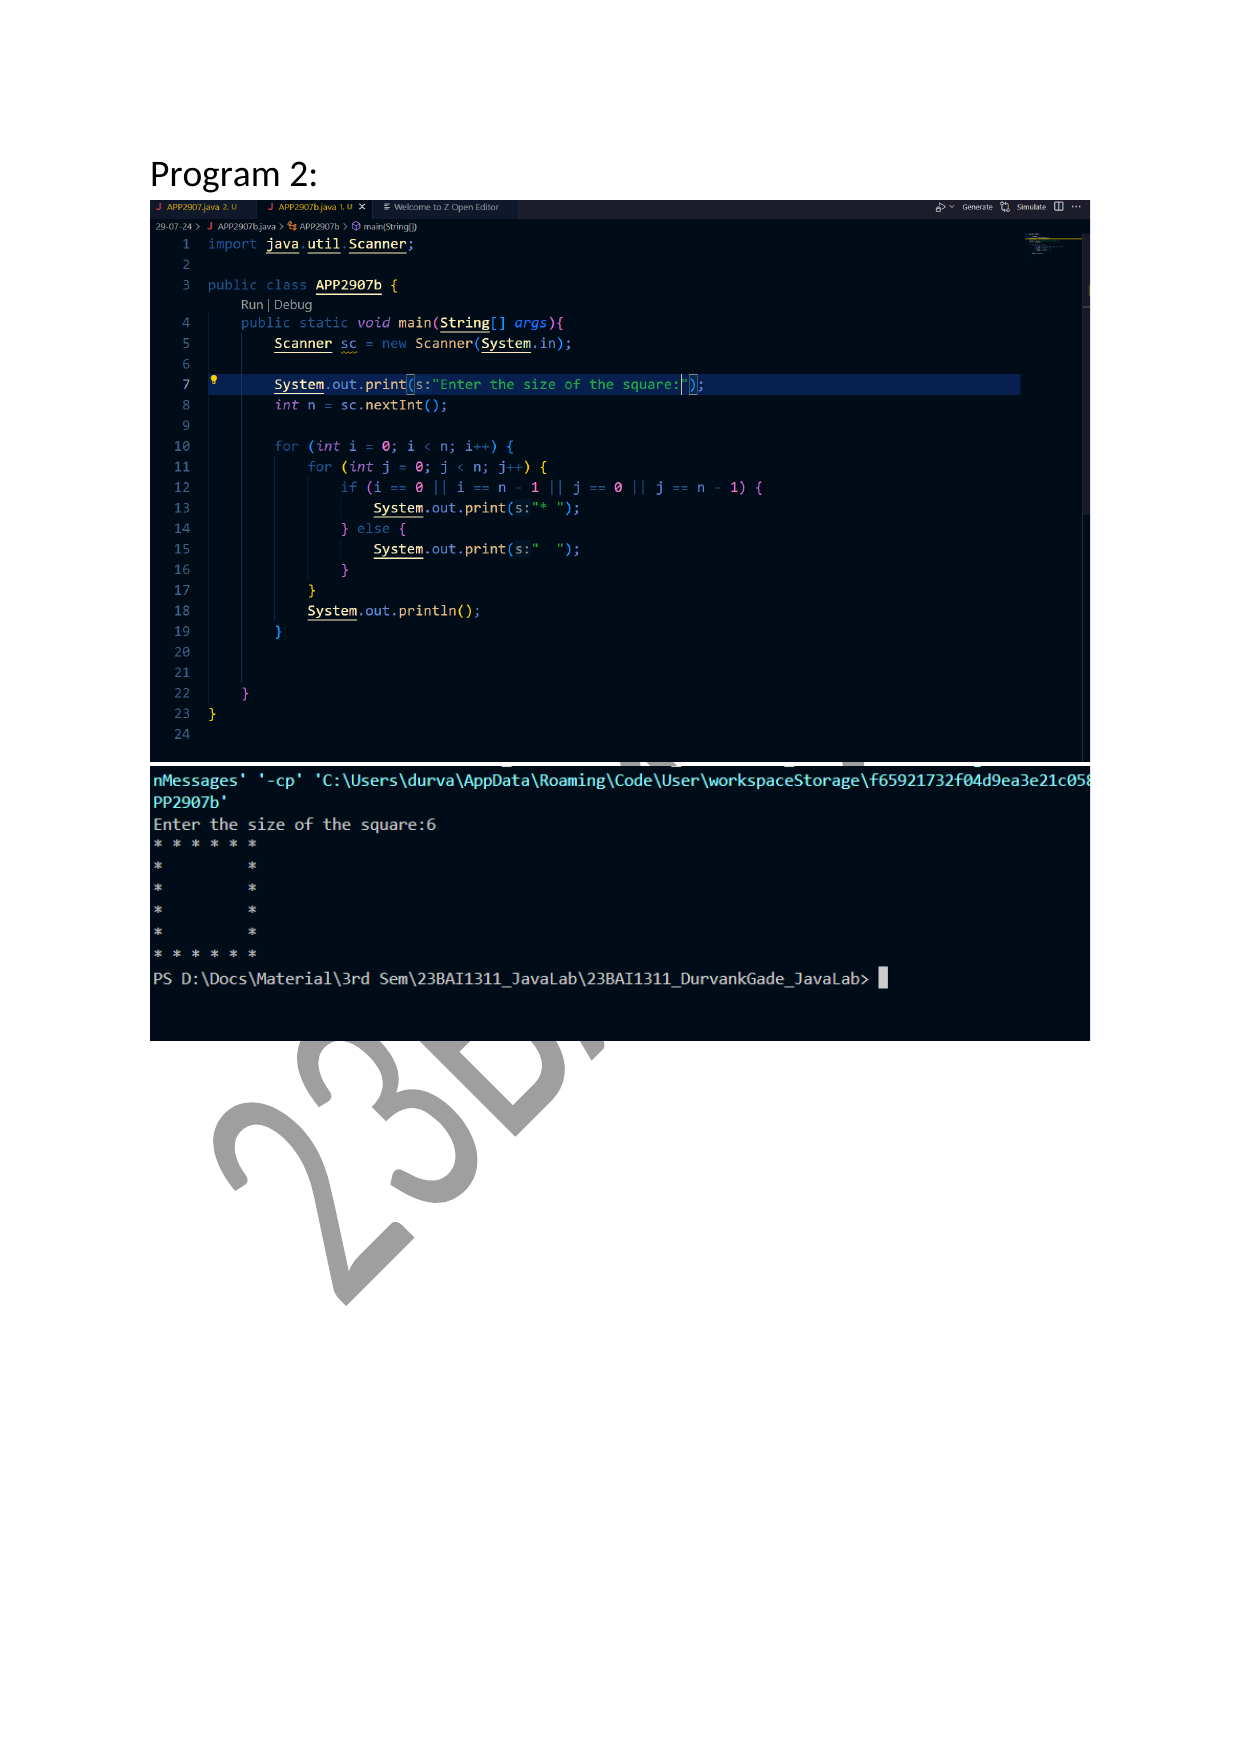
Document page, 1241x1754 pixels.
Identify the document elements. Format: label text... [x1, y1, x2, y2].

picture [150, 200, 1091, 762]
picture [150, 766, 1091, 1041]
text Program 2: [150, 150, 1090, 200]
